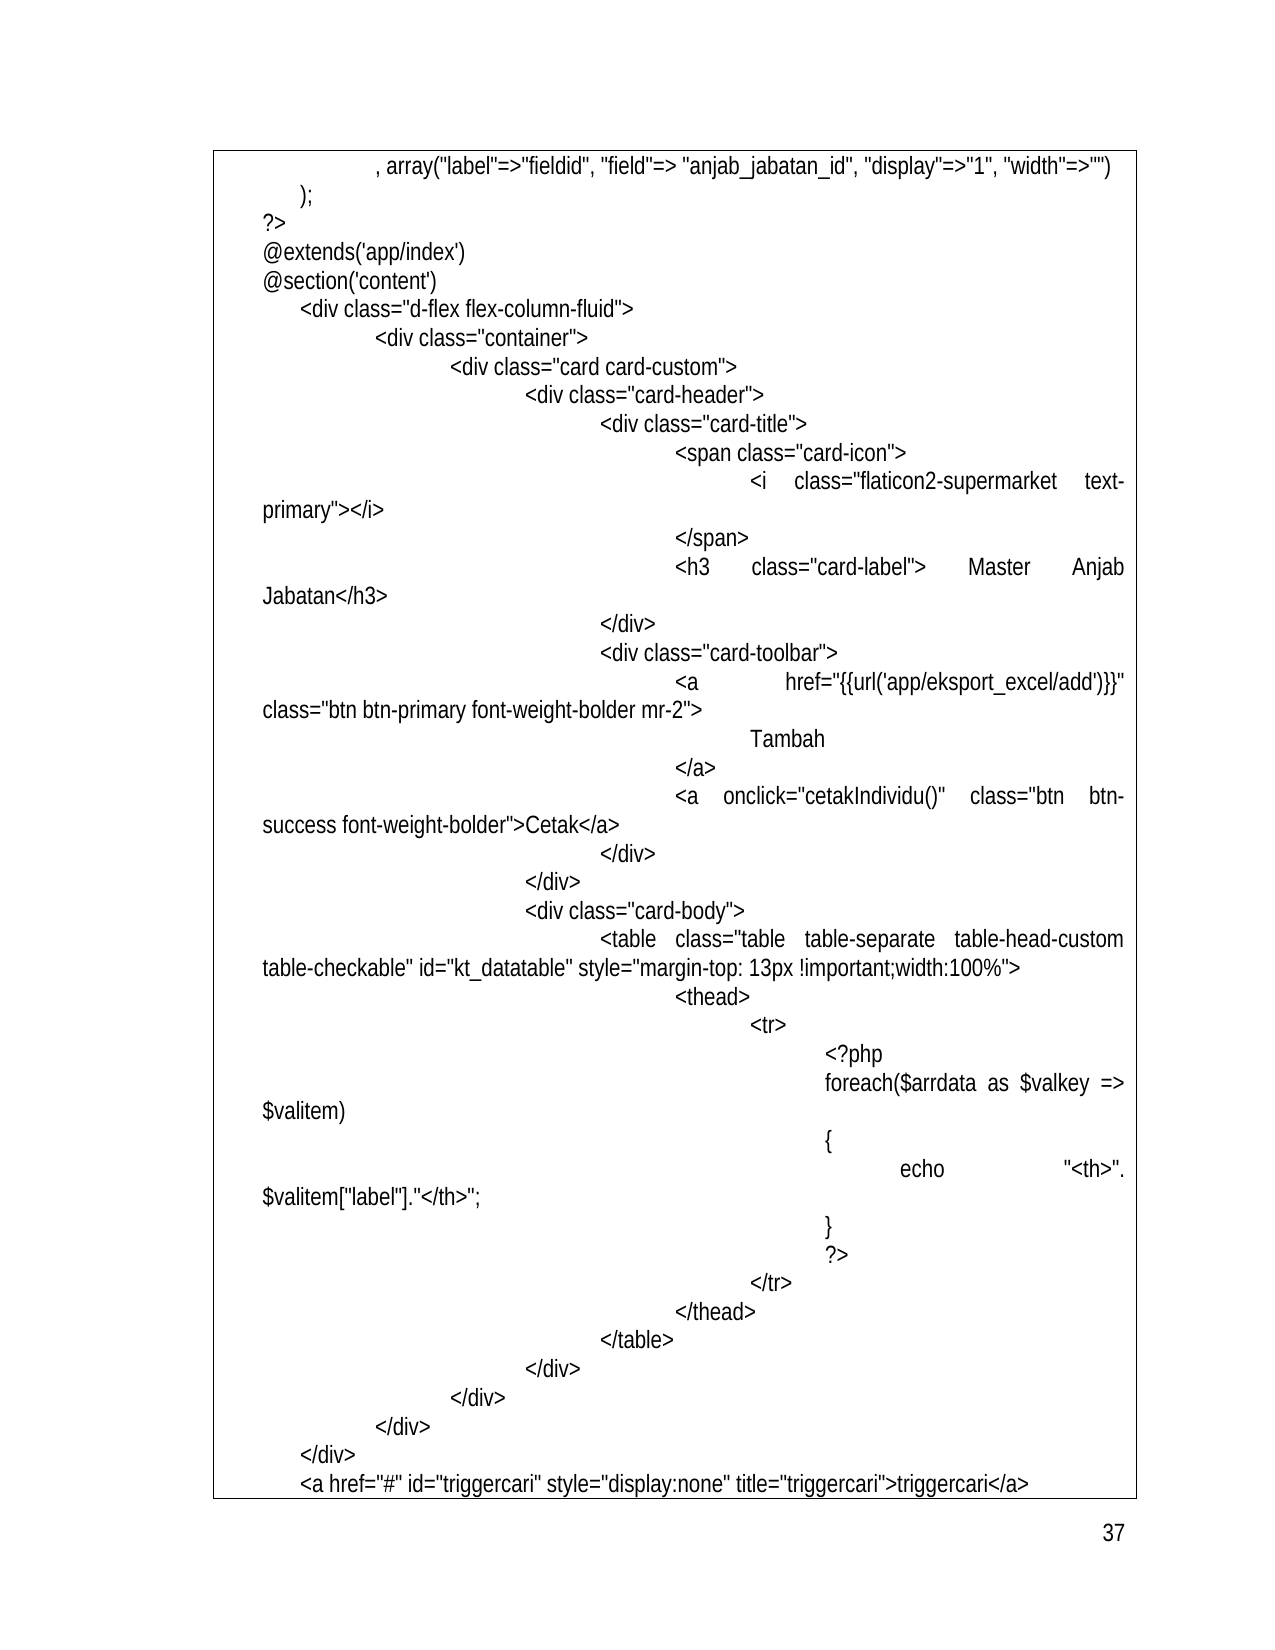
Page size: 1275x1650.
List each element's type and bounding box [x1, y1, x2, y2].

table_header [214, 151, 1136, 1497]
